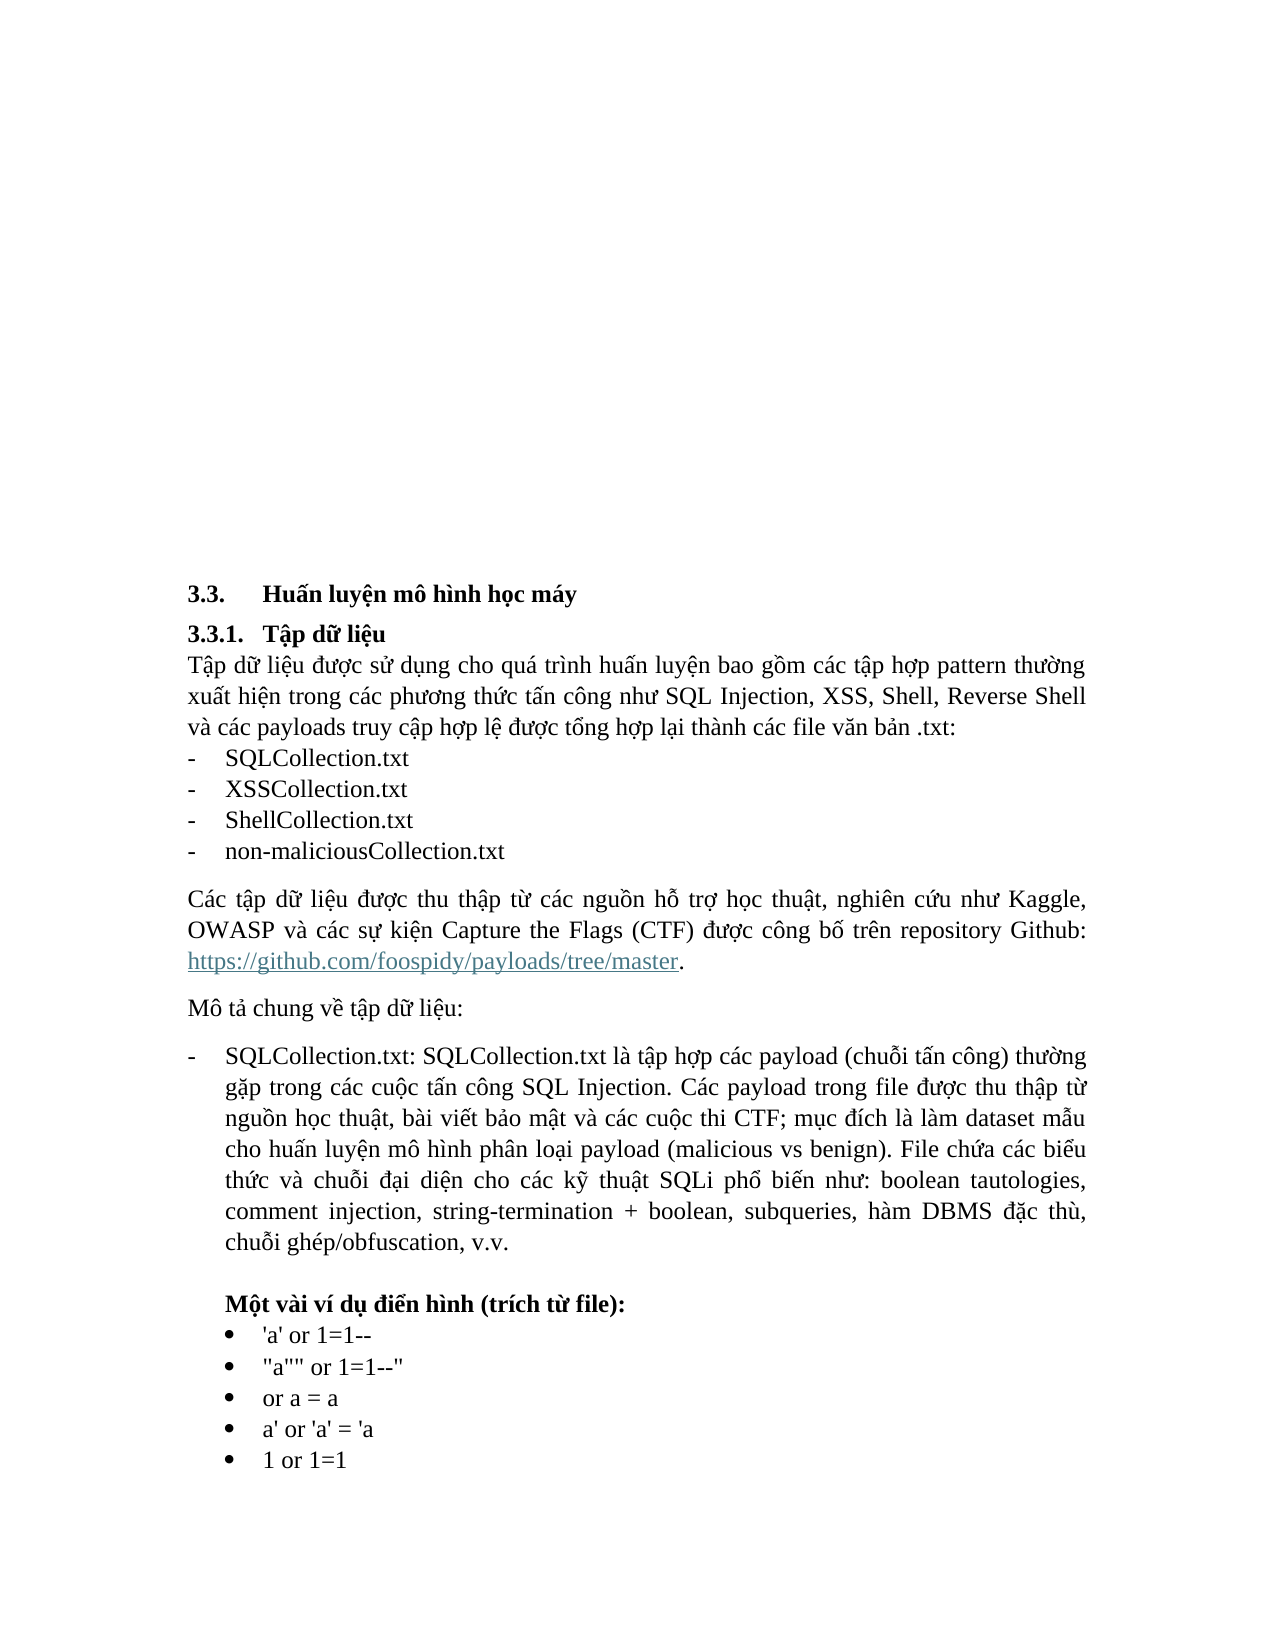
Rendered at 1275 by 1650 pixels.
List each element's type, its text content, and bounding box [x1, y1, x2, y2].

list "a"" or 1=1--" [225, 1352, 1087, 1380]
list Tập dữ liệu [187, 619, 1087, 647]
list XSSCollection.txt [187, 774, 1087, 803]
list ShellCollection.txt [187, 805, 1087, 834]
text Các tập dữ liệu được thu thập từ các nguồn hỗ trợ học thuật, nghiên cứu như Kaggle, OWASP và các sự kiện Capture the Flags (CTF) được công bố trên repository Github: https://github.com/foospidy/payloads/tree/master. [187, 884, 1087, 974]
list SQLCollection.txt: SQLCollection.txt là tập hợp các payload (chuỗi tấn công) thường gặp trong các cuộc tấn công SQL Injection. Các payload trong file được thu thập từ nguồn học thuật, bài viết bảo mật và các cuộc thi CTF; mục đích là làm dataset mẫu cho huấn luyện mô hình phân loại payload (malicious vs benign). File chứa các biểu thức và chuỗi đại diện cho các kỹ thuật SQLi phổ biến như: boolean tautologies, comment injection, string-termination + boolean, subqueries, hàm DBMS đặc thù, chuỗi ghép/obfuscation, v.v. [187, 1041, 1087, 1256]
list SQLCollection.txt [187, 743, 1087, 772]
list Tập dữ liệu được sử dụng cho quá trình huấn luyện bao gồm các tập hợp pattern thường xuất hiện trong các phương thức tấn công như SQL Injection, XSS, Shell, Reverse Shell và các payloads truy cập hợp lệ được tổng hợp lại thành các file văn bản .txt: [187, 650, 1087, 741]
subtitle Huấn luyện mô hình học máy [187, 579, 1087, 608]
list non-maliciousCollection.txt [187, 836, 1087, 865]
list a' or 'a' = 'a [225, 1414, 1087, 1442]
list 1 or 1=1 [225, 1445, 1087, 1473]
list or a = a [225, 1383, 1087, 1411]
text Mô tả chung về tập dữ liệu: [187, 993, 1087, 1022]
list Một vài ví dụ điển hình (trích từ file): [225, 1289, 1087, 1318]
list 'a' or 1=1-- [225, 1321, 1087, 1349]
